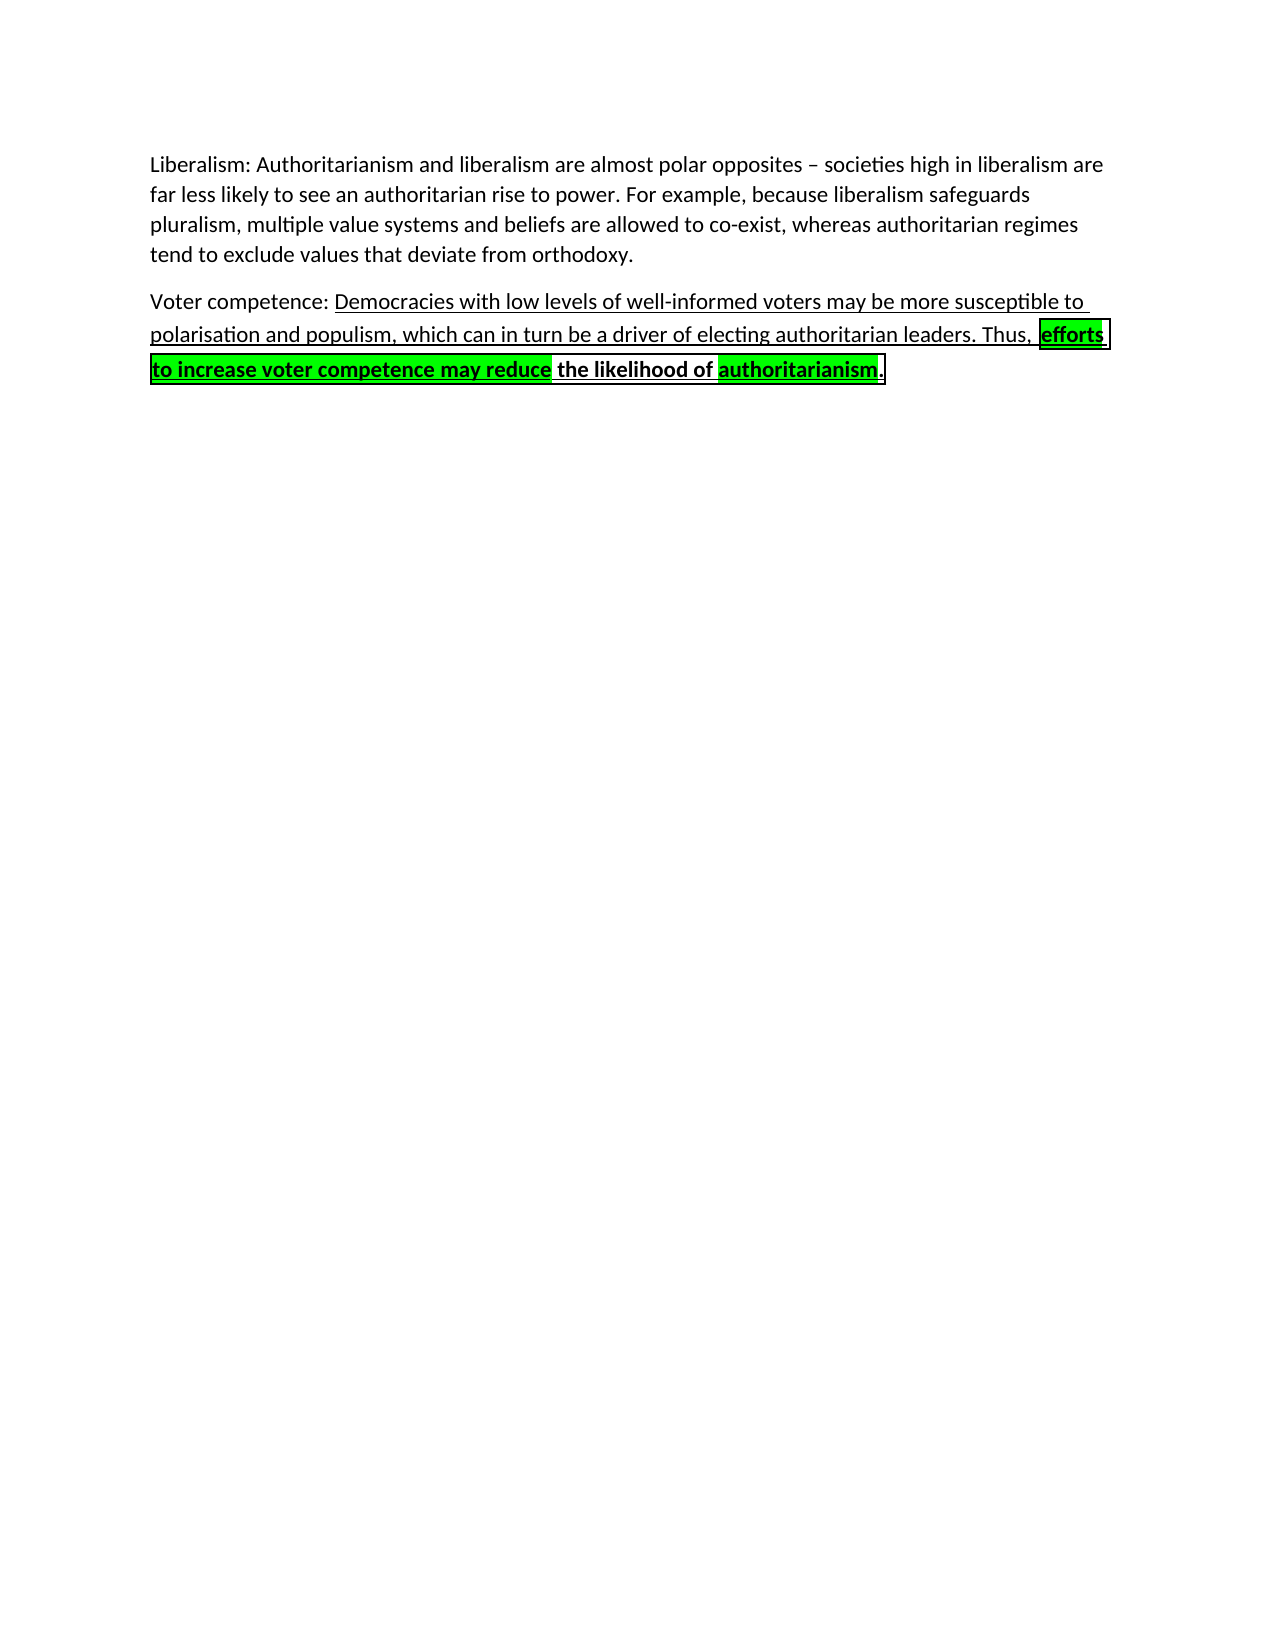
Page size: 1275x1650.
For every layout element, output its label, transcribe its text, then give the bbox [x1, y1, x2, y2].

text Liberalism: Authoritarianism and liberalism are almost polar opposites – societies high in liberalism are far less likely to see an authoritarian rise to power. For example, because liberalism safeguards pluralism, multiple value systems and beliefs are allowed to co-exist, whereas authoritarian regimes tend to exclude values that deviate from orthodoxy. [150, 150, 1125, 269]
text Voter competence: Democracies with low levels of well-informed voters may be more susceptible to polarisation and populism, which can in turn be a driver of electing authoritarian leaders. Thus, efforts to increase voter competence may reduce the likelihood of authoritarianism. [150, 287, 1125, 385]
